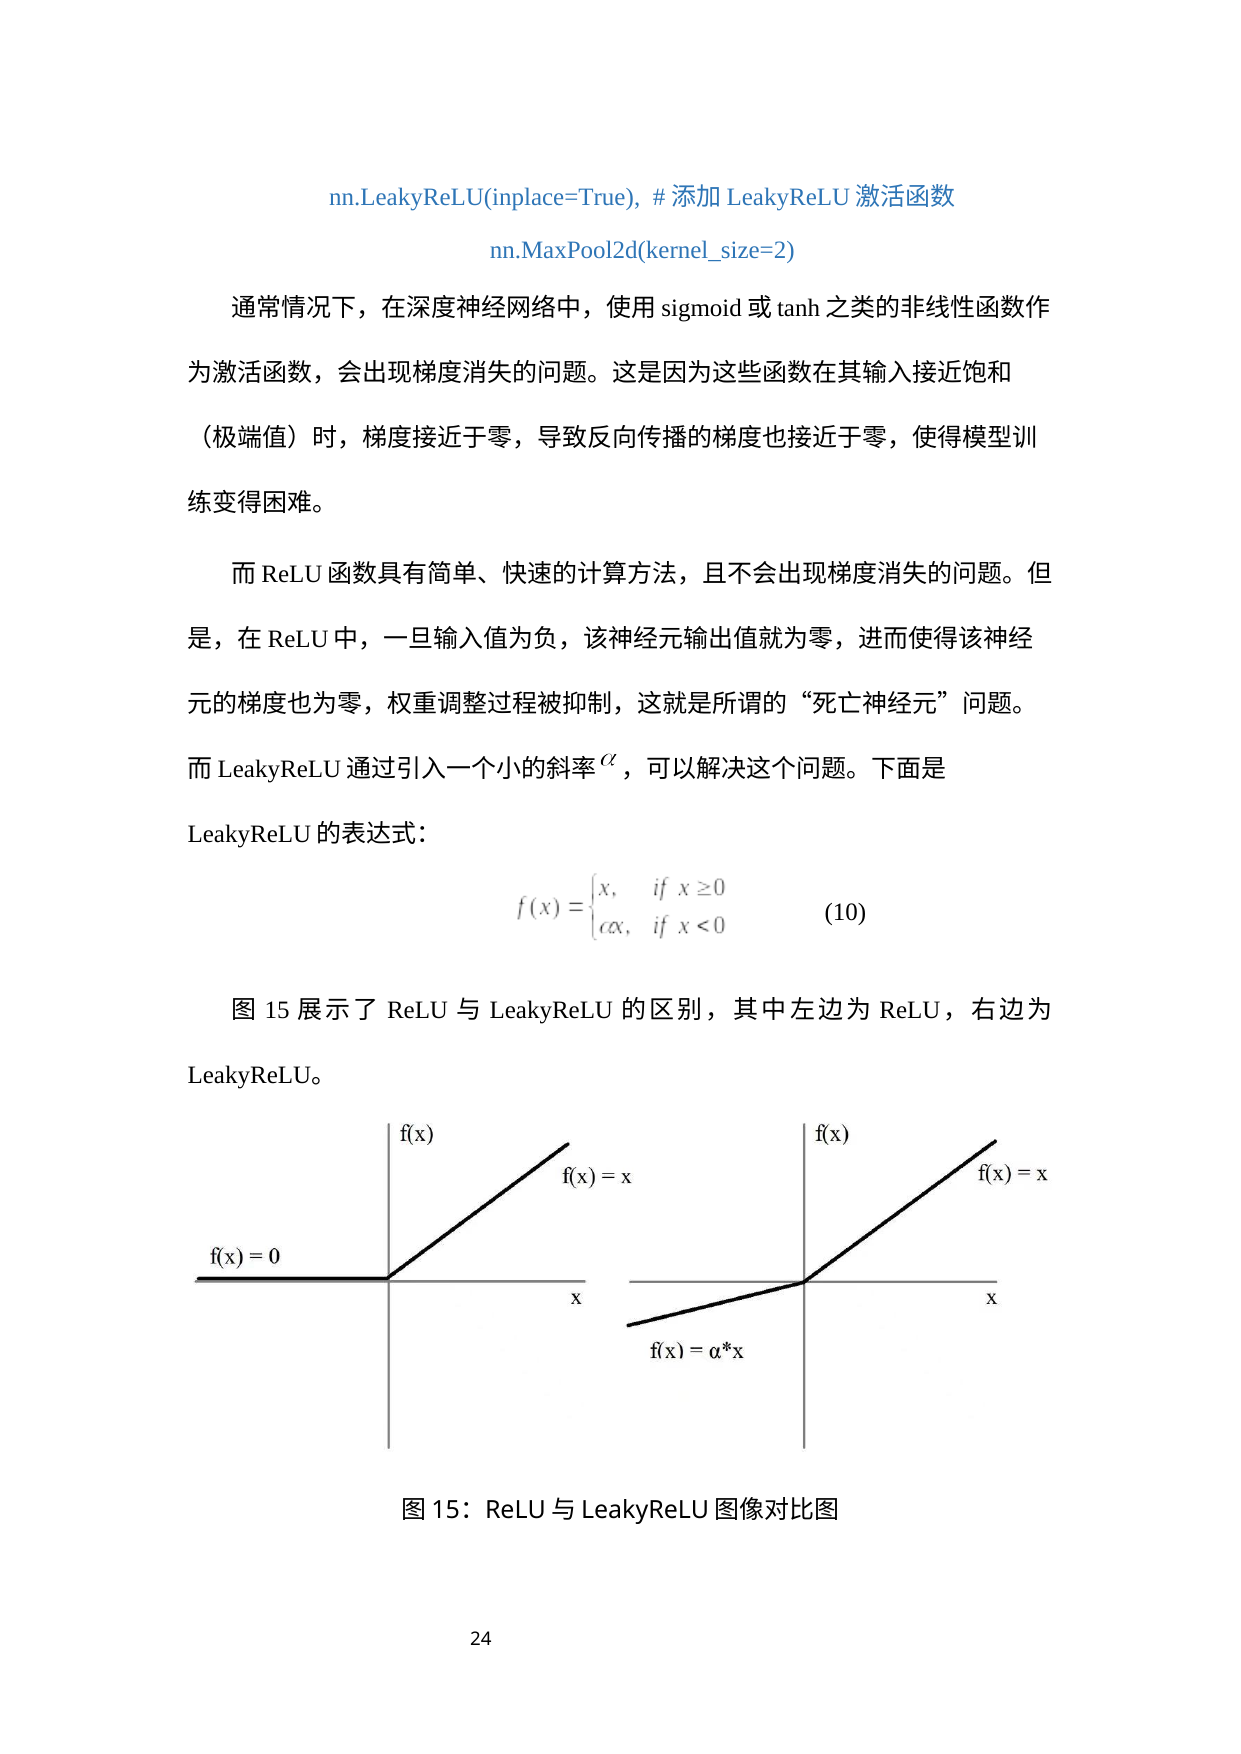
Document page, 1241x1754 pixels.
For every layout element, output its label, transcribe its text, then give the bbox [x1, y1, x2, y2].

list 通常情况下，在深度神经网络中，使用sigmoid或tanh之类的非线性函数作为激活函数，会出现梯度消失的问题。这是因为这些函数在其输入接近饱和（极端值）时，梯度接近于零，导致反向传播的梯度也接近于零，使得模型训练变得困难。 [187, 273, 1053, 533]
list nn.LeakyReLU(inplace=True), # 添加LeakyReLU激活函数 [187, 162, 1053, 227]
list nn.MaxPool2d(kernel_size=2) [187, 233, 1053, 266]
list 而ReLU函数具有简单、快速的计算方法，且不会出现梯度消失的问题。但是，在ReLU中，一旦输入值为负，该神经元输出值就为零，进而使得该神经元的梯度也为零，权重调整过程被抑制，这就是所谓的“死亡神经元”问题。而LeakyReLU通过引入一个小的斜率，可以解决这个问题。下面是LeakyReLU的表达式： [187, 539, 1053, 864]
text 图15：ReLU与LeakyReLU图像对比图 [187, 1475, 1053, 1540]
picture [187, 1111, 1053, 1460]
list 图15展示了ReLU与LeakyReLU的区别，其中左边为ReLU，右边为LeakyReLU。 [187, 975, 1053, 1105]
